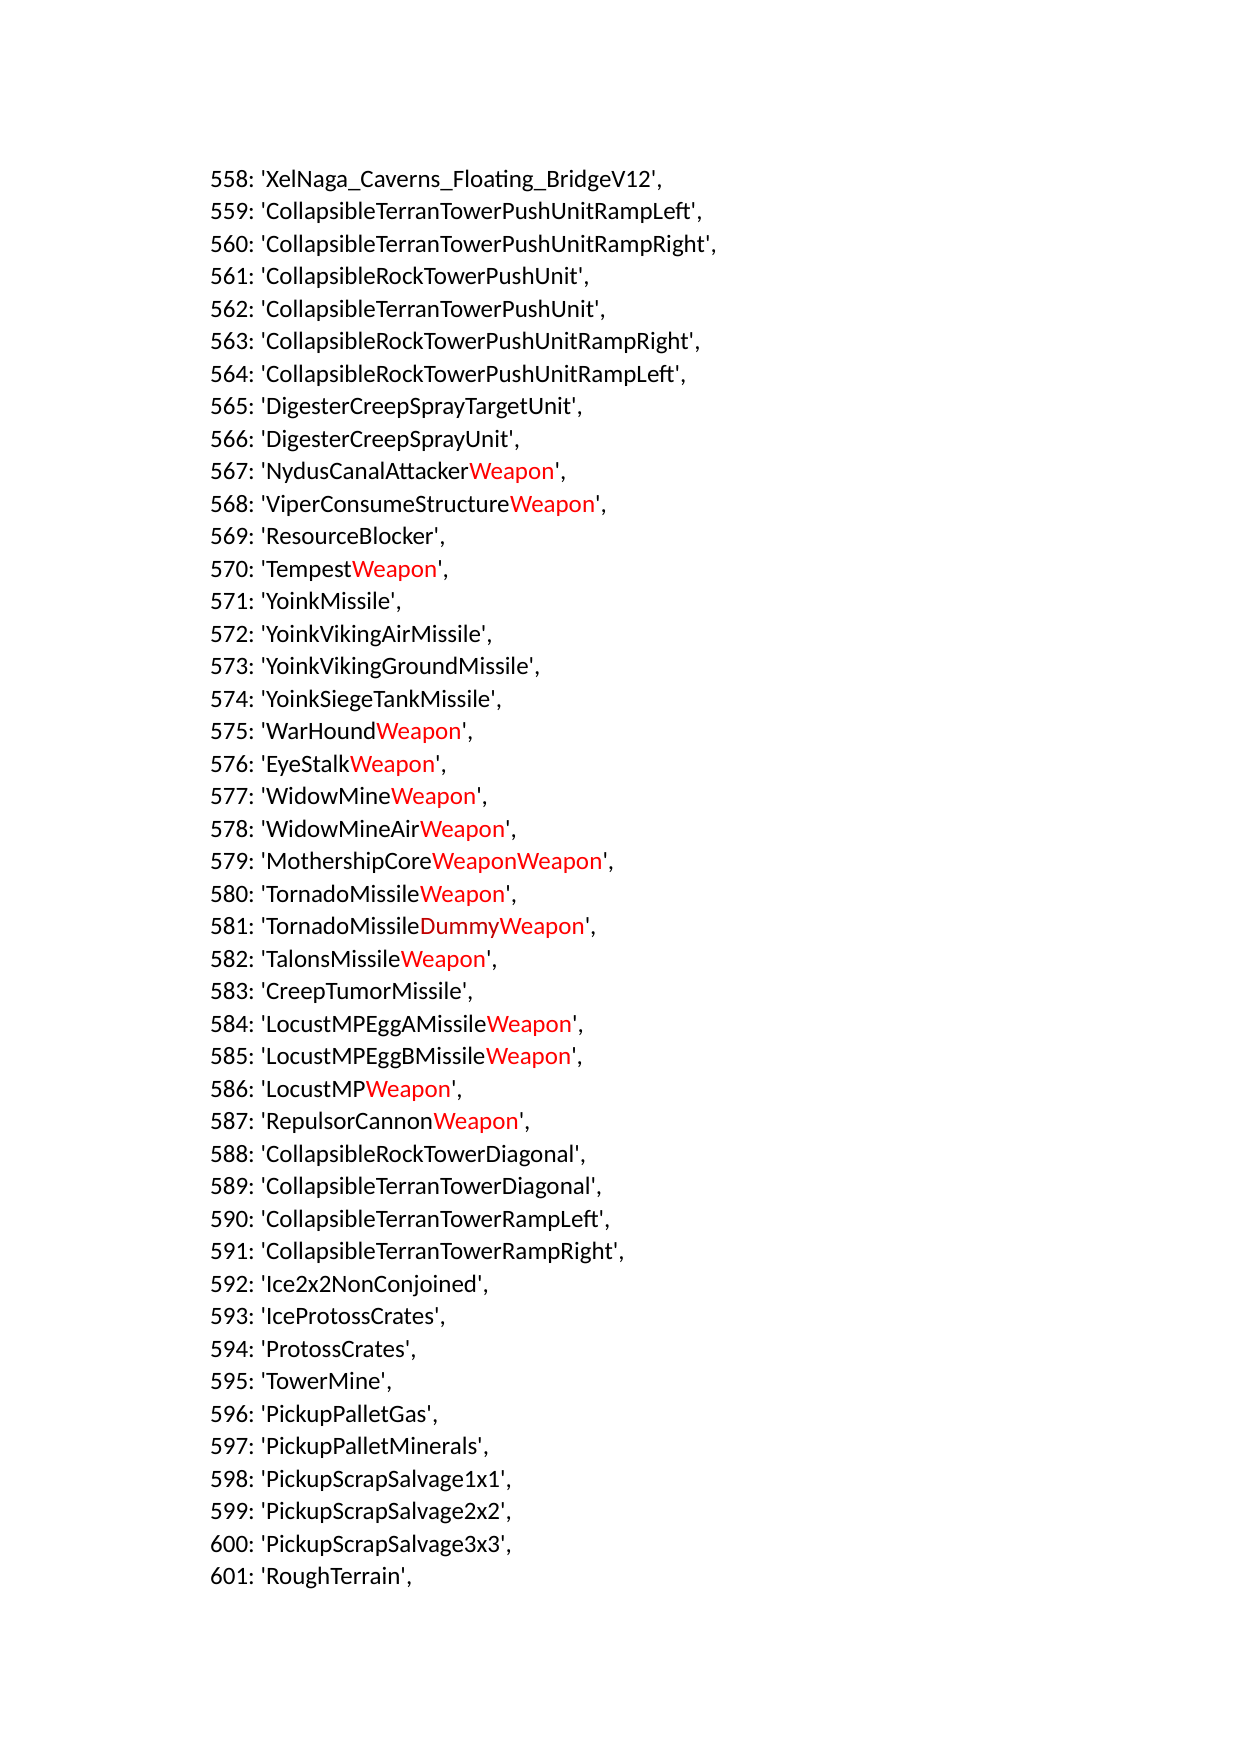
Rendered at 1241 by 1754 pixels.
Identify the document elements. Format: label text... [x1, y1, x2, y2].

text 589: 'CollapsibleTerranTowerDiagonal', [187, 1169, 1053, 1202]
text 575: 'WarHoundWeapon', [187, 714, 1053, 747]
text 597: 'PickupPalletMinerals', [187, 1429, 1053, 1462]
text 600: 'PickupScrapSalvage3x3', [187, 1527, 1053, 1559]
text 588: 'CollapsibleRockTowerDiagonal', [187, 1137, 1053, 1169]
text 562: 'CollapsibleTerranTowerPushUnit', [187, 292, 1053, 324]
text 571: 'YoinkMissile', [187, 584, 1053, 617]
text 581: 'TornadoMissileDummyWeapon', [187, 909, 1053, 942]
text 574: 'YoinkSiegeTankMissile', [187, 682, 1053, 714]
text 586: 'LocustMPWeapon', [187, 1072, 1053, 1104]
text 570: 'TempestWeapon', [187, 552, 1053, 584]
text 579: 'MothershipCoreWeaponWeapon', [187, 844, 1053, 877]
text 567: 'NydusCanalAttackerWeapon', [187, 454, 1053, 487]
text 559: 'CollapsibleTerranTowerPushUnitRampLeft', [187, 194, 1053, 227]
text 585: 'LocustMPEggBMissileWeapon', [187, 1039, 1053, 1072]
text 593: 'IceProtossCrates', [187, 1299, 1053, 1332]
text 590: 'CollapsibleTerranTowerRampLeft', [187, 1202, 1053, 1234]
text 599: 'PickupScrapSalvage2x2', [187, 1494, 1053, 1527]
text 594: 'ProtossCrates', [187, 1332, 1053, 1364]
text 580: 'TornadoMissileWeapon', [187, 877, 1053, 909]
text 591: 'CollapsibleTerranTowerRampRight', [187, 1234, 1053, 1267]
text 565: 'DigesterCreepSprayTargetUnit', [187, 389, 1053, 422]
text 560: 'CollapsibleTerranTowerPushUnitRampRight', [187, 227, 1053, 259]
text 587: 'RepulsorCannonWeapon', [187, 1104, 1053, 1137]
text 592: 'Ice2x2NonConjoined', [187, 1267, 1053, 1299]
text 561: 'CollapsibleRockTowerPushUnit', [187, 259, 1053, 292]
text 569: 'ResourceBlocker', [187, 519, 1053, 552]
text 578: 'WidowMineAirWeapon', [187, 812, 1053, 844]
text 566: 'DigesterCreepSprayUnit', [187, 422, 1053, 454]
text 576: 'EyeStalkWeapon', [187, 747, 1053, 779]
text 595: 'TowerMine', [187, 1364, 1053, 1397]
text 572: 'YoinkVikingAirMissile', [187, 617, 1053, 649]
text 598: 'PickupScrapSalvage1x1', [187, 1462, 1053, 1494]
text 583: 'CreepTumorMissile', [187, 974, 1053, 1007]
text 558: 'XelNaga_Caverns_Floating_BridgeV12', [187, 162, 1053, 194]
text 596: 'PickupPalletGas', [187, 1397, 1053, 1429]
text 564: 'CollapsibleRockTowerPushUnitRampLeft', [187, 357, 1053, 389]
text 577: 'WidowMineWeapon', [187, 779, 1053, 812]
text 568: 'ViperConsumeStructureWeapon', [187, 487, 1053, 519]
text 582: 'TalonsMissileWeapon', [187, 942, 1053, 974]
text 563: 'CollapsibleRockTowerPushUnitRampRight', [187, 324, 1053, 357]
text 584: 'LocustMPEggAMissileWeapon', [187, 1007, 1053, 1039]
text 601: 'RoughTerrain', [187, 1559, 1053, 1592]
text 573: 'YoinkVikingGroundMissile', [187, 649, 1053, 682]
